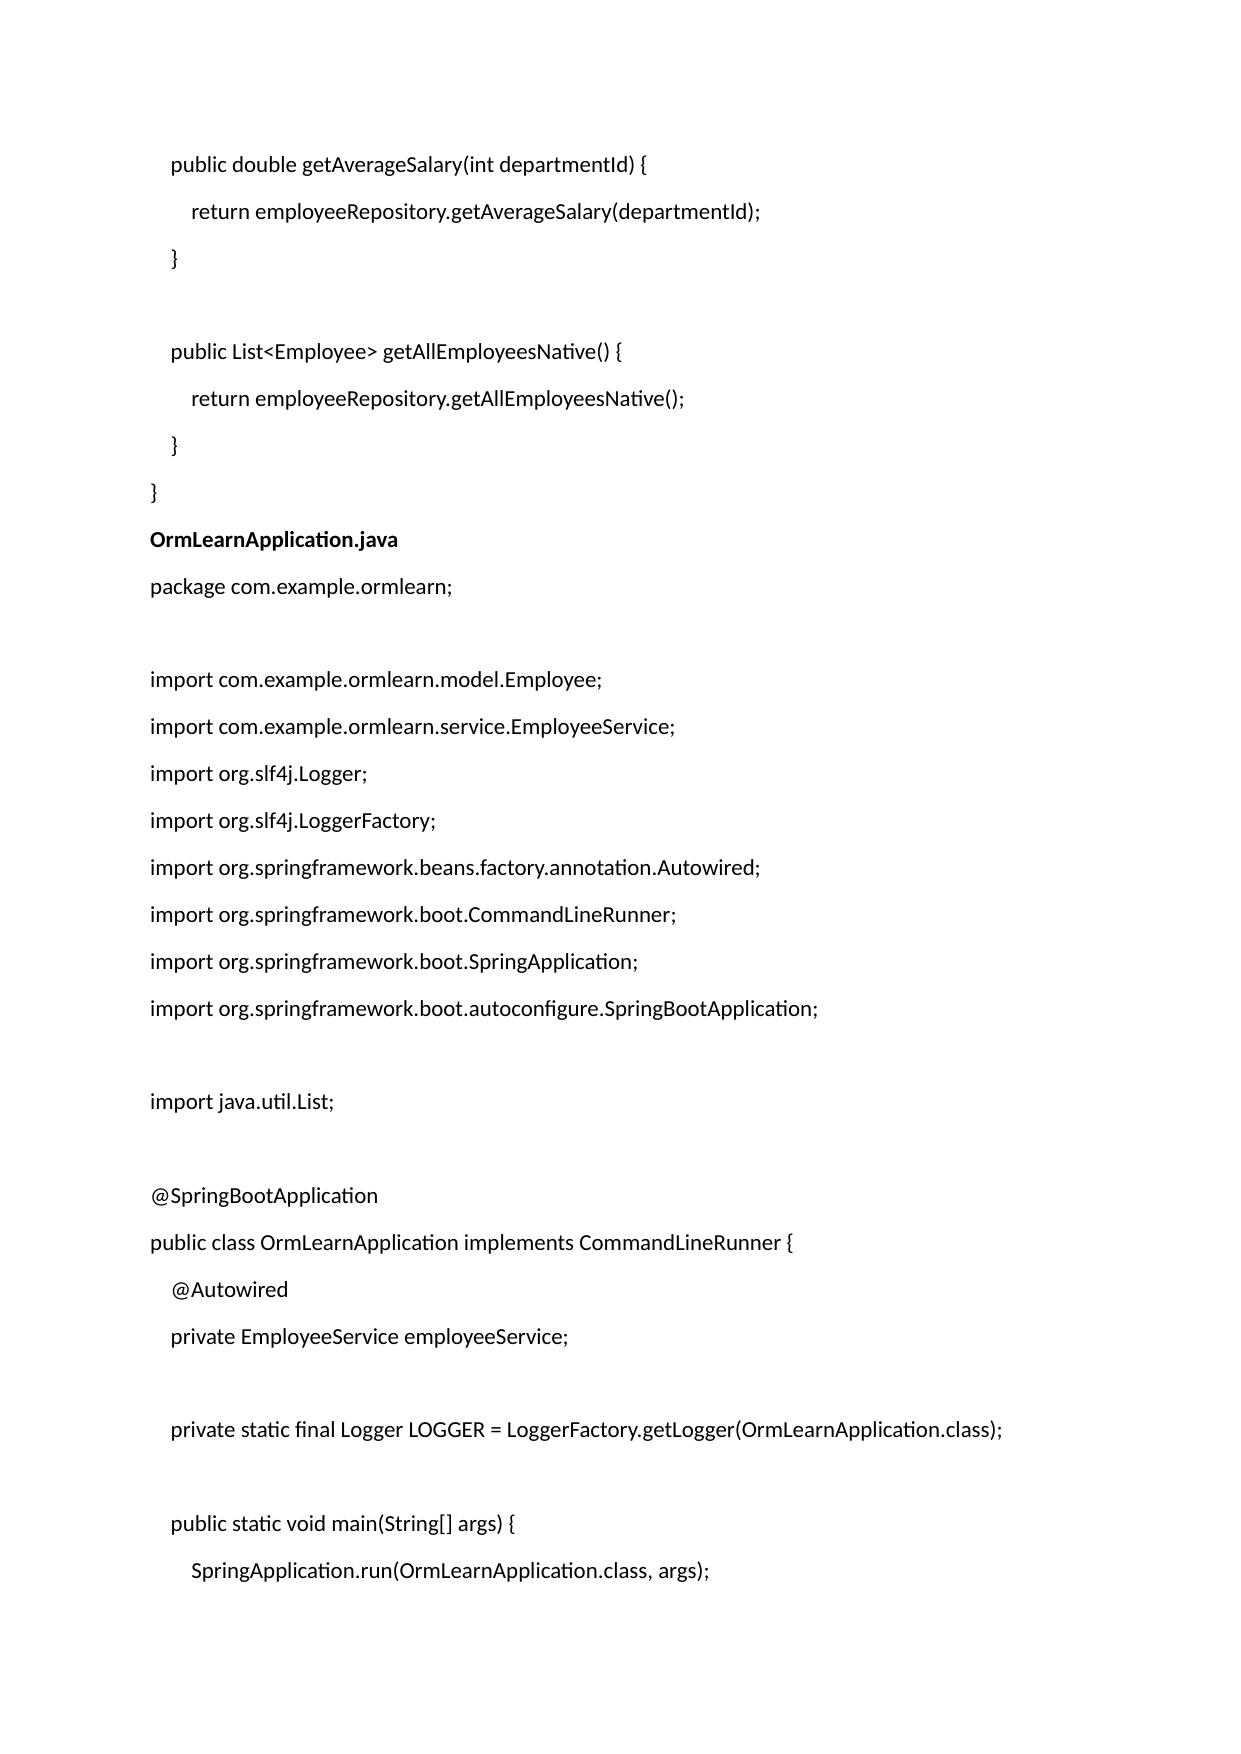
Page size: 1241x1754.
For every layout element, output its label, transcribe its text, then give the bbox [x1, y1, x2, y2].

text import com.example.ormlearn.service.EmployeeService; [150, 712, 1090, 741]
text package com.example.ormlearn; [150, 572, 1090, 600]
text private EmployeeService employeeService; [150, 1322, 1090, 1350]
text import org.slf4j.LoggerFactory; [150, 806, 1090, 834]
text public static void main(String[] args) { [150, 1509, 1090, 1537]
text private static final Logger LOGGER = LoggerFactory.getLogger(OrmLearnApplication.class); [150, 1416, 1090, 1444]
text import org.springframework.boot.CommandLineRunner; [150, 900, 1090, 928]
text @Autowired [150, 1275, 1090, 1303]
text import java.util.List; [150, 1087, 1090, 1116]
text } [150, 478, 1090, 506]
text @SpringBootApplication [150, 1181, 1090, 1209]
text import org.slf4j.Logger; [150, 759, 1090, 787]
text public List<Employee> getAllEmployeesNative() { [150, 337, 1090, 366]
text import org.springframework.boot.SpringApplication; [150, 947, 1090, 975]
text public class OrmLearnApplication implements CommandLineRunner { [150, 1228, 1090, 1256]
text SpringApplication.run(OrmLearnApplication.class, args); [150, 1556, 1090, 1584]
text } [150, 431, 1090, 459]
text return employeeRepository.getAverageSalary(departmentId); [150, 197, 1090, 225]
text public double getAverageSalary(int departmentId) { [150, 150, 1090, 178]
text import com.example.ormlearn.model.Employee; [150, 666, 1090, 694]
text import org.springframework.boot.autoconfigure.SpringBootApplication; [150, 994, 1090, 1022]
text OrmLearnApplication.java [150, 525, 1090, 553]
text } [150, 244, 1090, 272]
text import org.springframework.beans.factory.annotation.Autowired; [150, 853, 1090, 881]
text return employeeRepository.getAllEmployeesNative(); [150, 384, 1090, 412]
